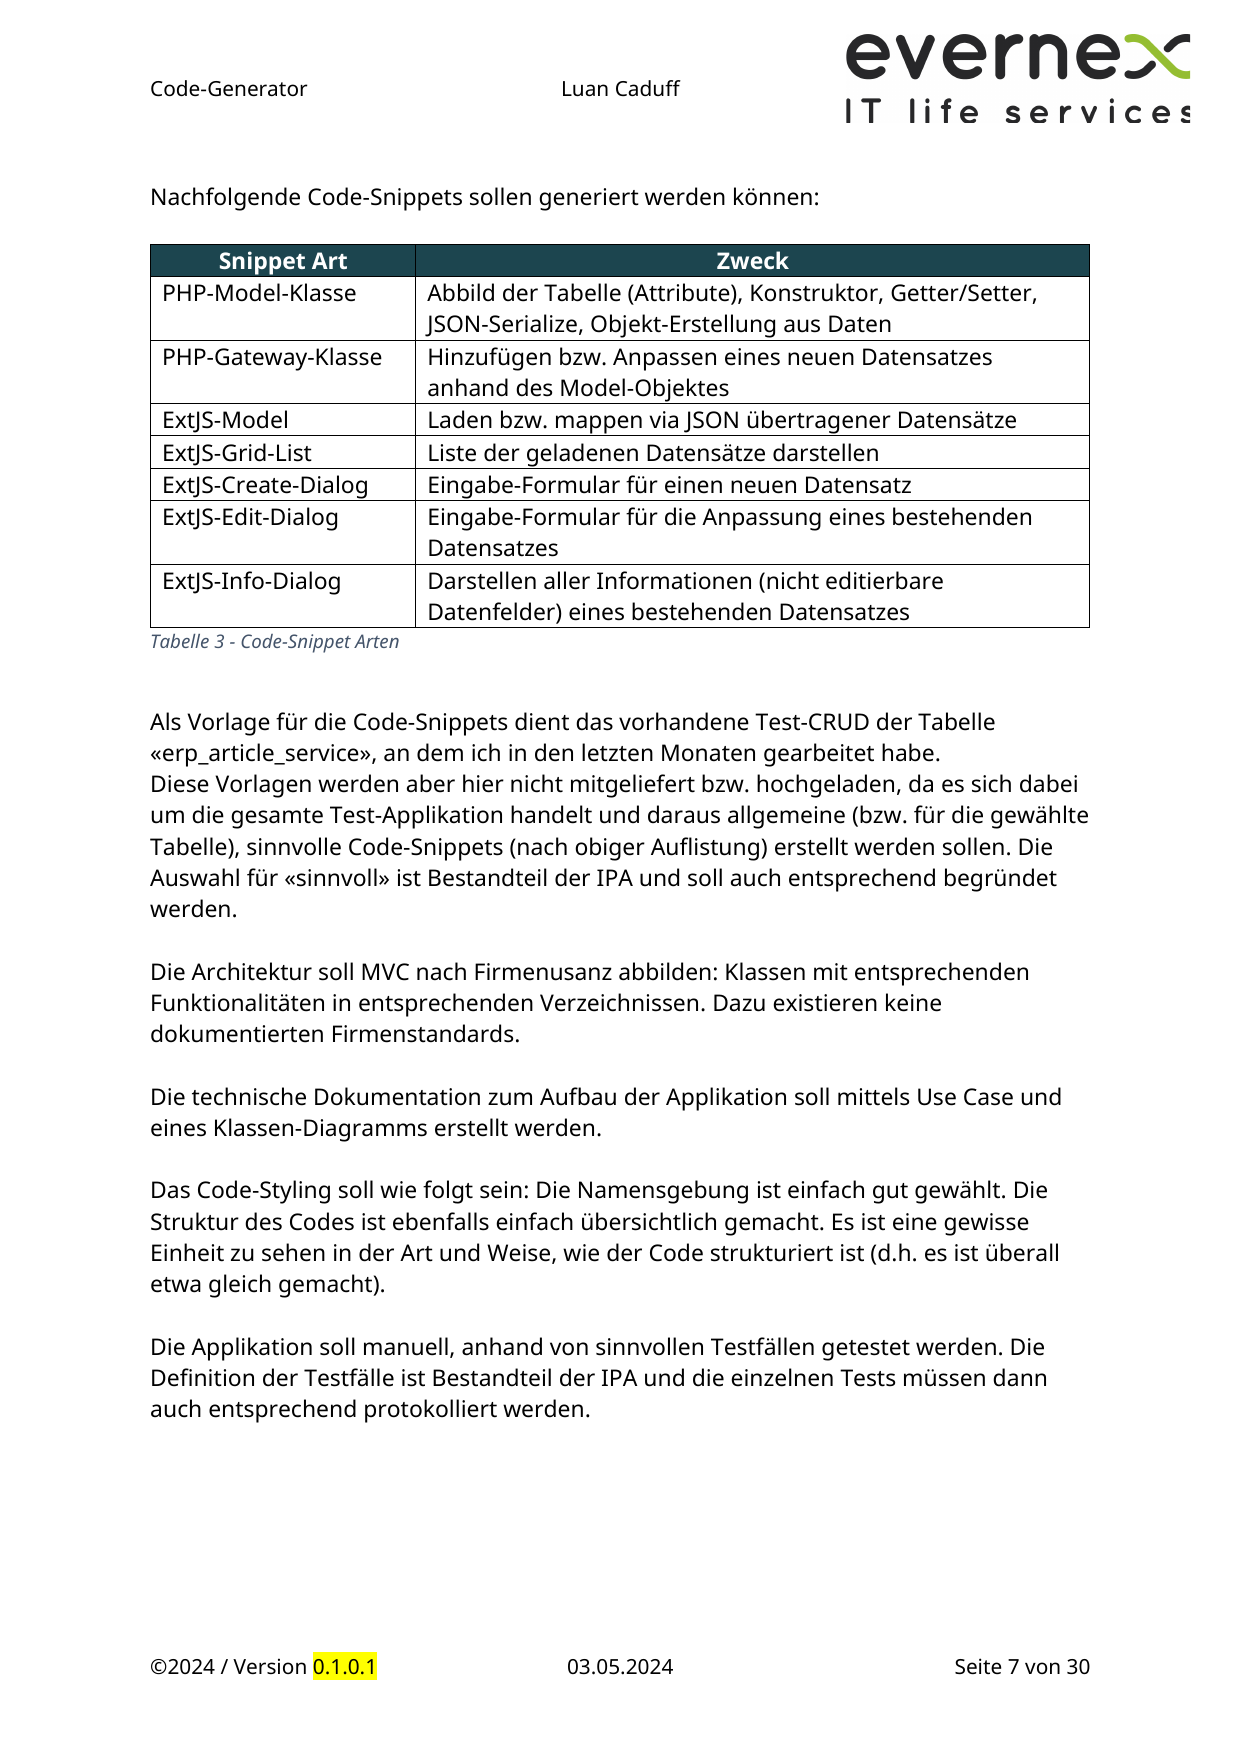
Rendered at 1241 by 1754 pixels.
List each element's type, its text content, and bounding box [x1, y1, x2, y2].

table_cell PHP-Gateway-Klasse [151, 341, 415, 403]
table_cell Laden bzw. mappen via JSON übertragener Datensätze [416, 404, 1089, 435]
table_cell PHP-Model-Klasse [151, 277, 415, 339]
text Als Vorlage für die Code-Snippets dient das vorhandene Test-CRUD der Tabelle «erp_article_service», an dem ich in den letzten Monaten gearbeitet habe. [150, 706, 1090, 768]
text Diese Vorlagen werden aber hier nicht mitgeliefert bzw. hochgeladen, da es sich dabei um die gesamte Test-Applikation handelt und daraus allgemeine (bzw. für die gewählte Tabelle), sinnvolle Code-Snippets (nach obiger Auflistung) erstellt werden sollen. Die Auswahl für «sinnvoll» ist Bestandteil der IPA und soll auch entsprechend begründet werden. [150, 768, 1090, 924]
text Die Applikation soll manuell, anhand von sinnvollen Testfällen getestet werden. Die Definition der Testfälle ist Bestandteil der IPA und die einzelnen Tests müssen dann auch entsprechend protokolliert werden. [150, 1331, 1090, 1424]
text Die Architektur soll MVC nach Firmenusanz abbilden: Klassen mit entsprechenden Funktionalitäten in entsprechenden Verzeichnissen. Dazu existieren keine dokumentierten Firmenstandards. [150, 956, 1090, 1049]
table_cell Hinzufügen bzw. Anpassen eines neuen Datensatzes anhand des Model-Objektes [416, 341, 1089, 403]
table_cell Liste der geladenen Datensätze darstellen [416, 436, 1089, 468]
text Tabelle 3 - Code-Snippet Arten [150, 628, 1090, 654]
table_cell Eingabe-Formular für die Anpassung eines bestehenden Datensatzes [416, 501, 1089, 563]
text Nachfolgende Code-Snippets sollen generiert werden können: [150, 181, 1090, 212]
table_header Zweck [416, 245, 1089, 276]
picture [846, 34, 1191, 123]
table_cell ExtJS-Create-Dialog [151, 469, 415, 500]
table_cell Abbild der Tabelle (Attribute), Konstruktor, Getter/Setter, JSON-Serialize, Objekt-Erstellung aus Daten [416, 277, 1089, 339]
text Die technische Dokumentation zum Aufbau der Applikation soll mittels Use Case und eines Klassen-Diagramms erstellt werden. [150, 1081, 1090, 1143]
table_cell ExtJS-Grid-List [151, 436, 415, 468]
table_cell Eingabe-Formular für einen neuen Datensatz [416, 469, 1089, 500]
table_cell ExtJS-Edit-Dialog [151, 501, 415, 563]
table_header Snippet Art [151, 245, 415, 276]
table_cell ExtJS-Info-Dialog [151, 565, 415, 627]
text Das Code-Styling soll wie folgt sein: Die Namensgebung ist einfach gut gewählt. Die Struktur des Codes ist ebenfalls einfach übersichtlich gemacht. Es ist eine gewisse Einheit zu sehen in der Art und Weise, wie der Code strukturiert ist (d.h. es ist überall etwa gleich gemacht). [150, 1174, 1090, 1299]
table_cell Darstellen aller Informationen (nicht editierbare Datenfelder) eines bestehenden Datensatzes [416, 565, 1089, 627]
table_cell ExtJS-Model [151, 404, 415, 435]
